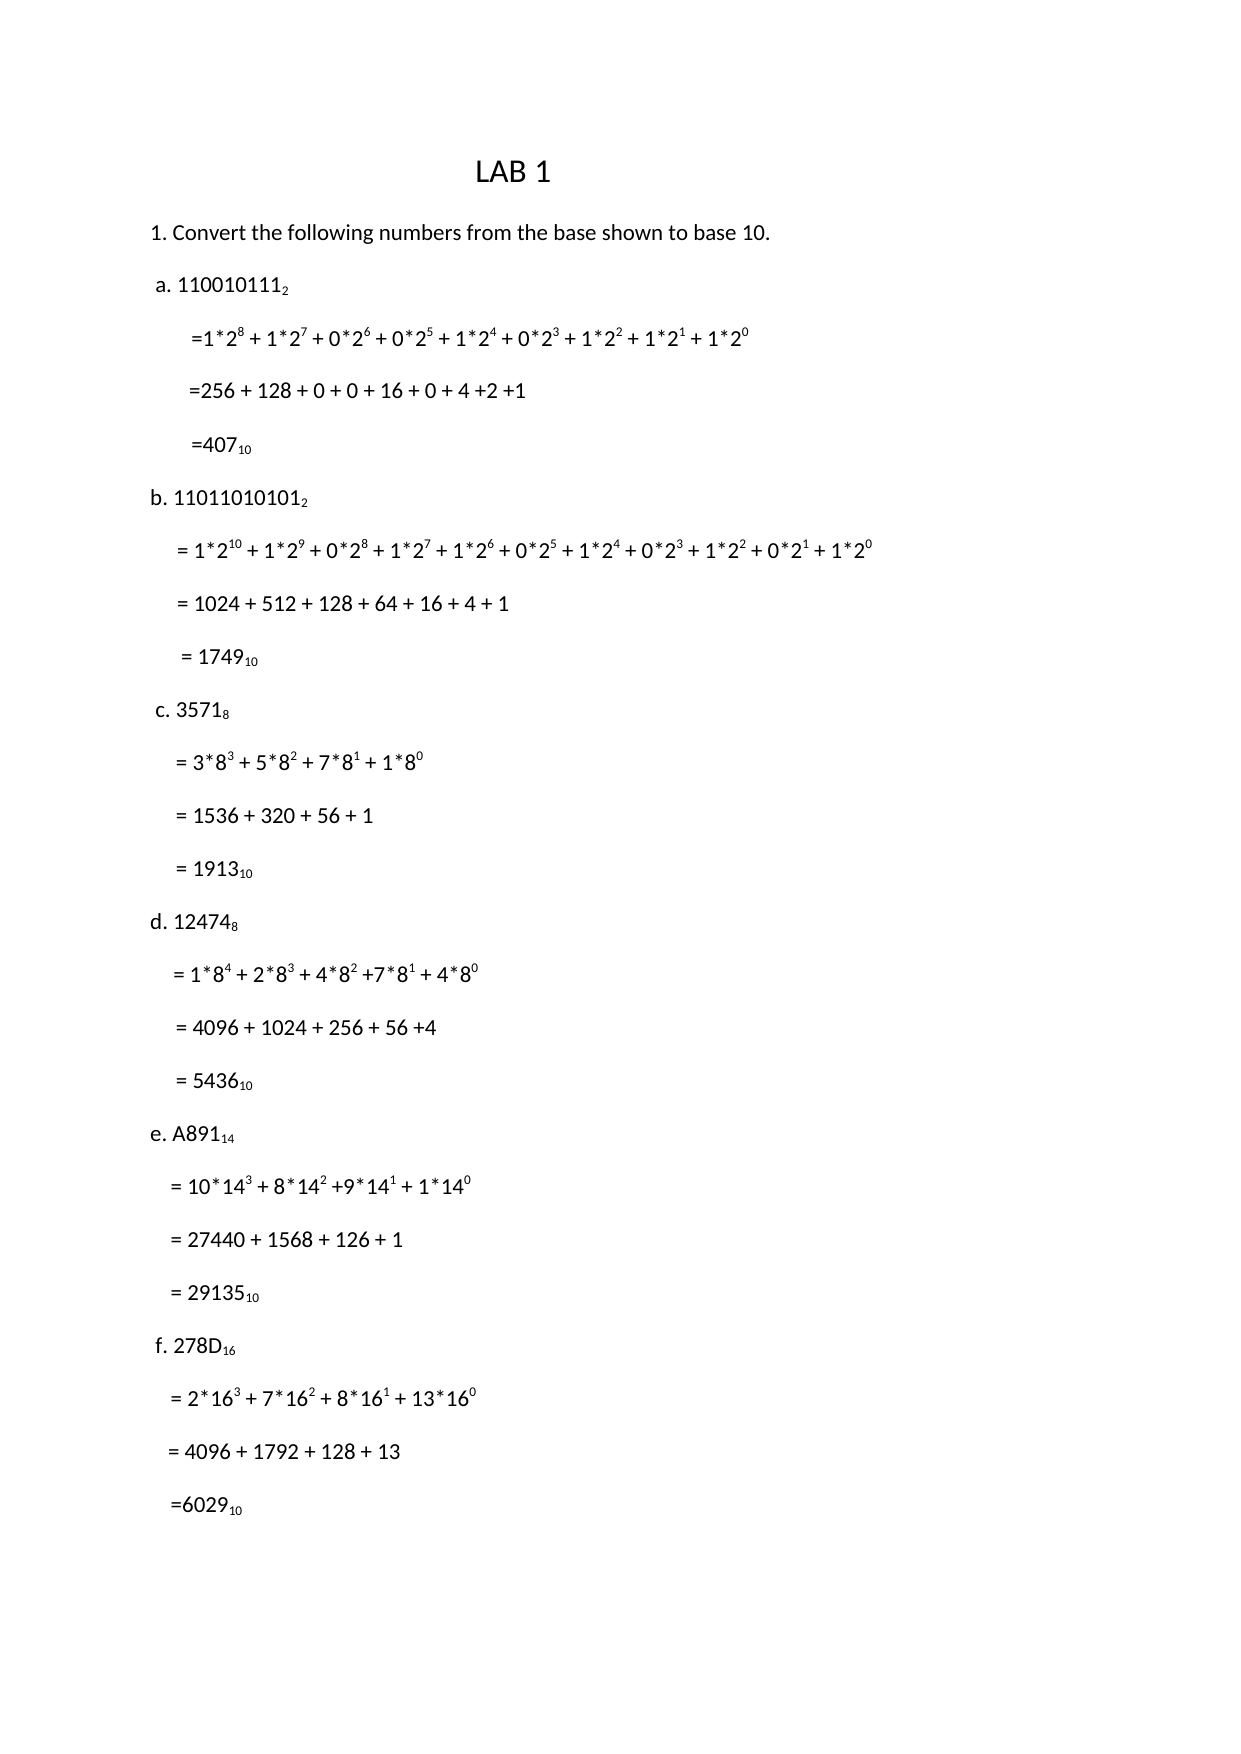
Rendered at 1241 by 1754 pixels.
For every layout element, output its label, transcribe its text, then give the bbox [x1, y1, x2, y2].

text = 2*163 + 7*162 + 8*161 + 13*160 [150, 1384, 1090, 1412]
text = 1024 + 512 + 128 + 64 + 16 + 4 + 1 [150, 589, 1090, 617]
text =1*28 + 1*27 + 0*26 + 0*25 + 1*24 + 0*23 + 1*22 + 1*21 + 1*20 [150, 324, 1090, 352]
text = 2913510 [150, 1278, 1090, 1306]
text = 191310 [150, 854, 1090, 882]
text = 1*210 + 1*29 + 0*28 + 1*27 + 1*26 + 0*25 + 1*24 + 0*23 + 1*22 + 0*21 + 1*20 [150, 536, 1090, 564]
text b. 110110101012 [150, 483, 1090, 511]
text e. A89114 [150, 1119, 1090, 1147]
text = 543610 [150, 1066, 1090, 1094]
text LAB 1 [150, 150, 1090, 191]
text a. 1100101112 [150, 271, 1090, 299]
text =40710 [150, 430, 1090, 458]
text = 10*143 + 8*142 +9*141 + 1*140 [150, 1172, 1090, 1200]
text 1. Convert the following numbers from the base shown to base 10. [150, 218, 1090, 246]
text = 27440 + 1568 + 126 + 1 [150, 1225, 1090, 1253]
text = 4096 + 1792 + 128 + 13 [150, 1437, 1090, 1465]
text d. 124748 [150, 907, 1090, 935]
text = 4096 + 1024 + 256 + 56 +4 [150, 1013, 1090, 1041]
text = 1*84 + 2*83 + 4*82 +7*81 + 4*80 [150, 960, 1090, 988]
text = 3*83 + 5*82 + 7*81 + 1*80 [150, 748, 1090, 776]
text f. 278D16 [150, 1331, 1090, 1359]
text =602910 [150, 1490, 1090, 1518]
text = 1536 + 320 + 56 + 1 [150, 801, 1090, 829]
text =256 + 128 + 0 + 0 + 16 + 0 + 4 +2 +1 [150, 377, 1090, 405]
text = 174910 [150, 642, 1090, 670]
text c. 35718 [150, 695, 1090, 723]
